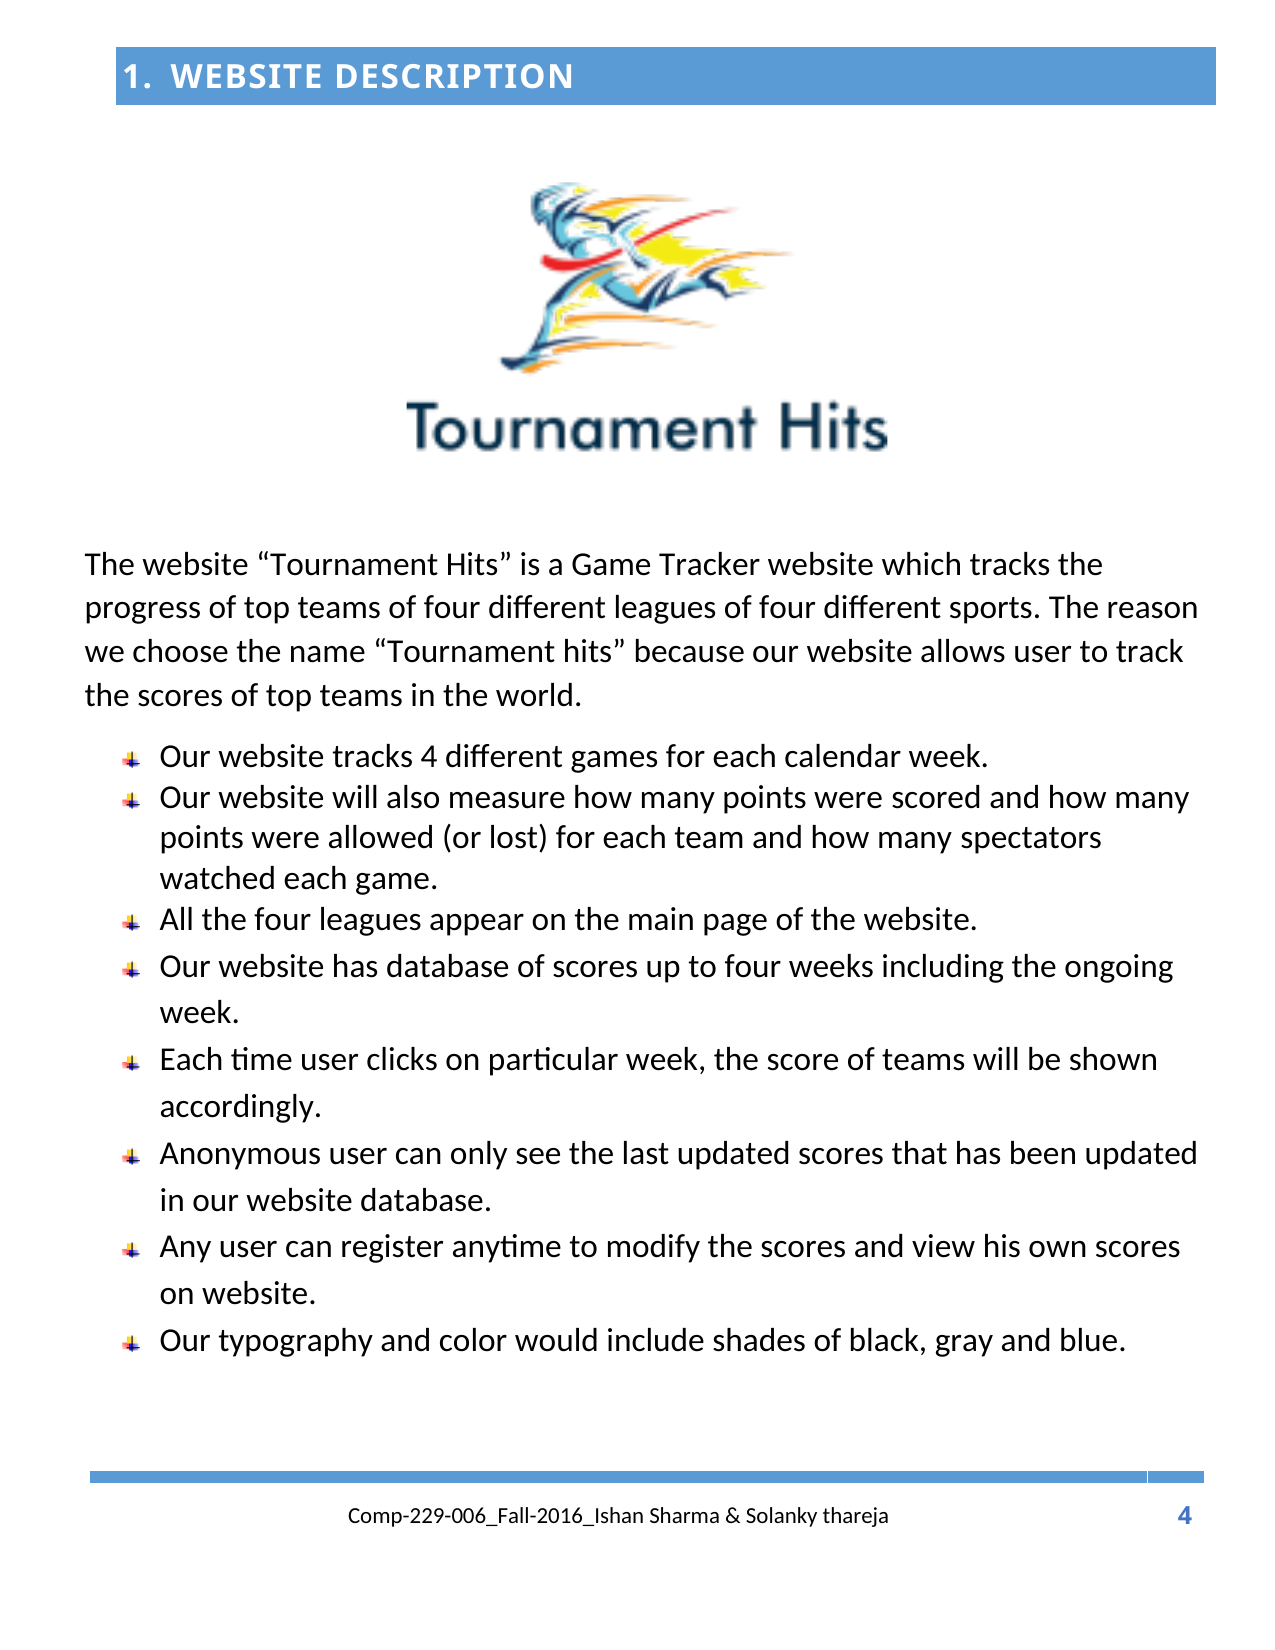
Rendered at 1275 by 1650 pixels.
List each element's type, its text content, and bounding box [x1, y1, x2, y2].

picture [122, 791, 140, 809]
picture [122, 960, 140, 978]
list Our website has database of scores up to four weeks including the ongoing week. [122, 945, 1209, 1032]
list Our typography and color would include shades of black, gray and blue. [122, 1319, 1209, 1360]
list All the four leagues appear on the main page of the website. [122, 898, 1209, 939]
picture [122, 750, 140, 768]
picture [122, 1147, 140, 1165]
subtitle website description [122, 53, 1209, 98]
list Our website tracks 4 different games for each calendar week. [122, 735, 1209, 776]
text The website “Tournament Hits” is a Game Tracker website which tracks the progress of top teams of four different leagues of four different sports. The reason we choose the name “Tournament hits” because our website allows user to track the scores of top teams in the world. [84, 543, 1209, 715]
picture [122, 1054, 140, 1071]
list Each time user clicks on particular week, the score of teams will be shown accordingly. [122, 1038, 1209, 1126]
picture [406, 172, 888, 464]
picture [122, 913, 140, 931]
list Any user can register anytime to modify the scores and view his own scores on website. [122, 1225, 1209, 1313]
list Anonymous user can only see the last updated scores that has been updated in our website database. [122, 1132, 1209, 1219]
picture [122, 1241, 140, 1258]
picture [122, 1334, 140, 1352]
list Our website will also measure how many points were scored and how many points were allowed (or lost) for each team and how many spectators watched each game. [122, 776, 1209, 898]
